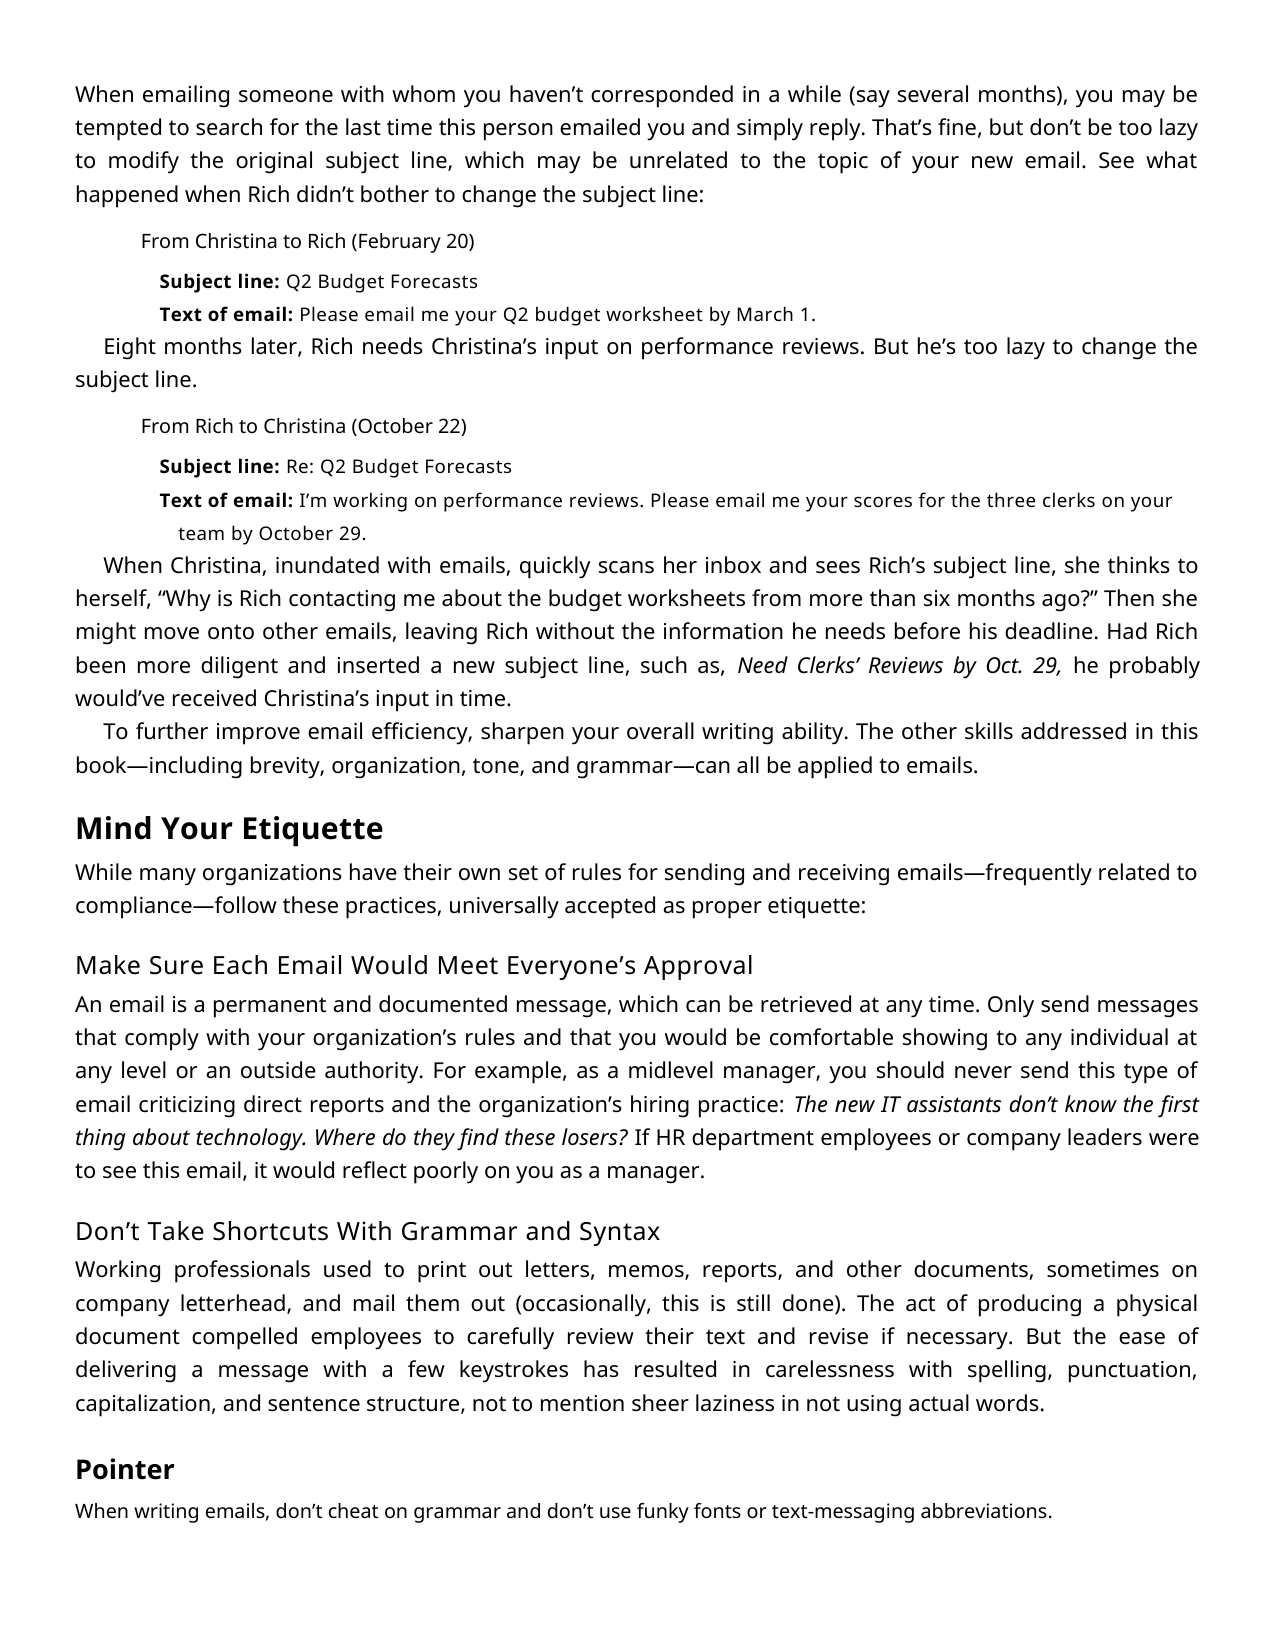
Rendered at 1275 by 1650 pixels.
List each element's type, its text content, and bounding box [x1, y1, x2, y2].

text Subject line: Q2 Budget Forecasts [159, 261, 1200, 294]
text When writing emails, don’t cheat on grammar and don’t use funky fonts or text-messaging abbreviations. [75, 1497, 1200, 1524]
text From Christina to Rich (February 20) [141, 227, 1134, 254]
text Working professionals used to print out letters, memos, reports, and other documents, sometimes on company letterhead, and mail them out (occasionally, this is still done). The act of producing a physical document compelled employees to carefully review their text and revise if necessary. But the ease of delivering a message with a few keystrokes has resulted in carelessness with spelling, punctuation, capitalization, and sentence structure, not to mention sheer laziness in not using actual words. [75, 1251, 1200, 1417]
text Pointer [75, 1451, 1200, 1488]
text To further improve email efficiency, sharpen your overall writing ability. The other skills addressed in this book—including brevity, organization, tone, and grammar—can all be applied to emails. [75, 713, 1200, 779]
text Subject line: Re: Q2 Budget Forecasts [159, 446, 1200, 479]
text From Rich to Christina (October 22) [141, 413, 1134, 440]
text When emailing someone with whom you haven’t corresponded in a while (say several months), you may be tempted to search for the last time this person emailed you and simply reply. That’s fine, but don’t be too lazy to modify the original subject line, which may be unrelated to the topic of your new email. See what happened when Rich didn’t bother to change the subject line: [75, 75, 1200, 208]
text While many organizations have their own set of rules for sending and receiving emails—frequently related to compliance—follow these practices, universally accepted as proper etiquette: [75, 853, 1200, 920]
text Don’t Take Shortcuts With Grammar and Syntax [75, 1213, 1200, 1247]
text Text of email: I’m working on performance reviews. Please email me your scores for the three clerks on your team by October 29. [159, 479, 1200, 546]
text An email is a permanent and documented message, which can be retrieved at any time. Only send messages that comply with your organization’s rules and that you would be comfortable showing to any individual at any level or an outside authority. For example, as a midlevel manager, you should never send this type of email criticizing direct reports and the organization’s hiring practice: The new IT assistants don’t know the first thing about technology. Where do they find these losers? If HR department employees or company leaders were to see this email, it would reflect poorly on you as a manager. [75, 985, 1200, 1185]
text Eight months later, Rich needs Christina’s input on performance reviews. But he’s too lazy to change the subject line. [75, 327, 1200, 394]
text Mind Your Etiquette [75, 807, 1200, 849]
text When Christina, inundated with emails, quickly scans her inbox and sees Rich’s subject line, she thinks to herself, “Why is Rich contacting me about the budget worksheets from more than six months ago?” Then she might move onto other emails, leaving Rich without the information he needs before his deadline. Had Rich been more diligent and inserted a new subject line, such as, Need Clerks’ Reviews by Oct. 29, he probably would’ve received Christina’s input in time. [75, 546, 1200, 713]
text Make Sure Each Email Would Meet Everyone’s Approval [75, 948, 1200, 982]
text Text of email: Please email me your Q2 budget worksheet by March 1. [159, 294, 1200, 327]
